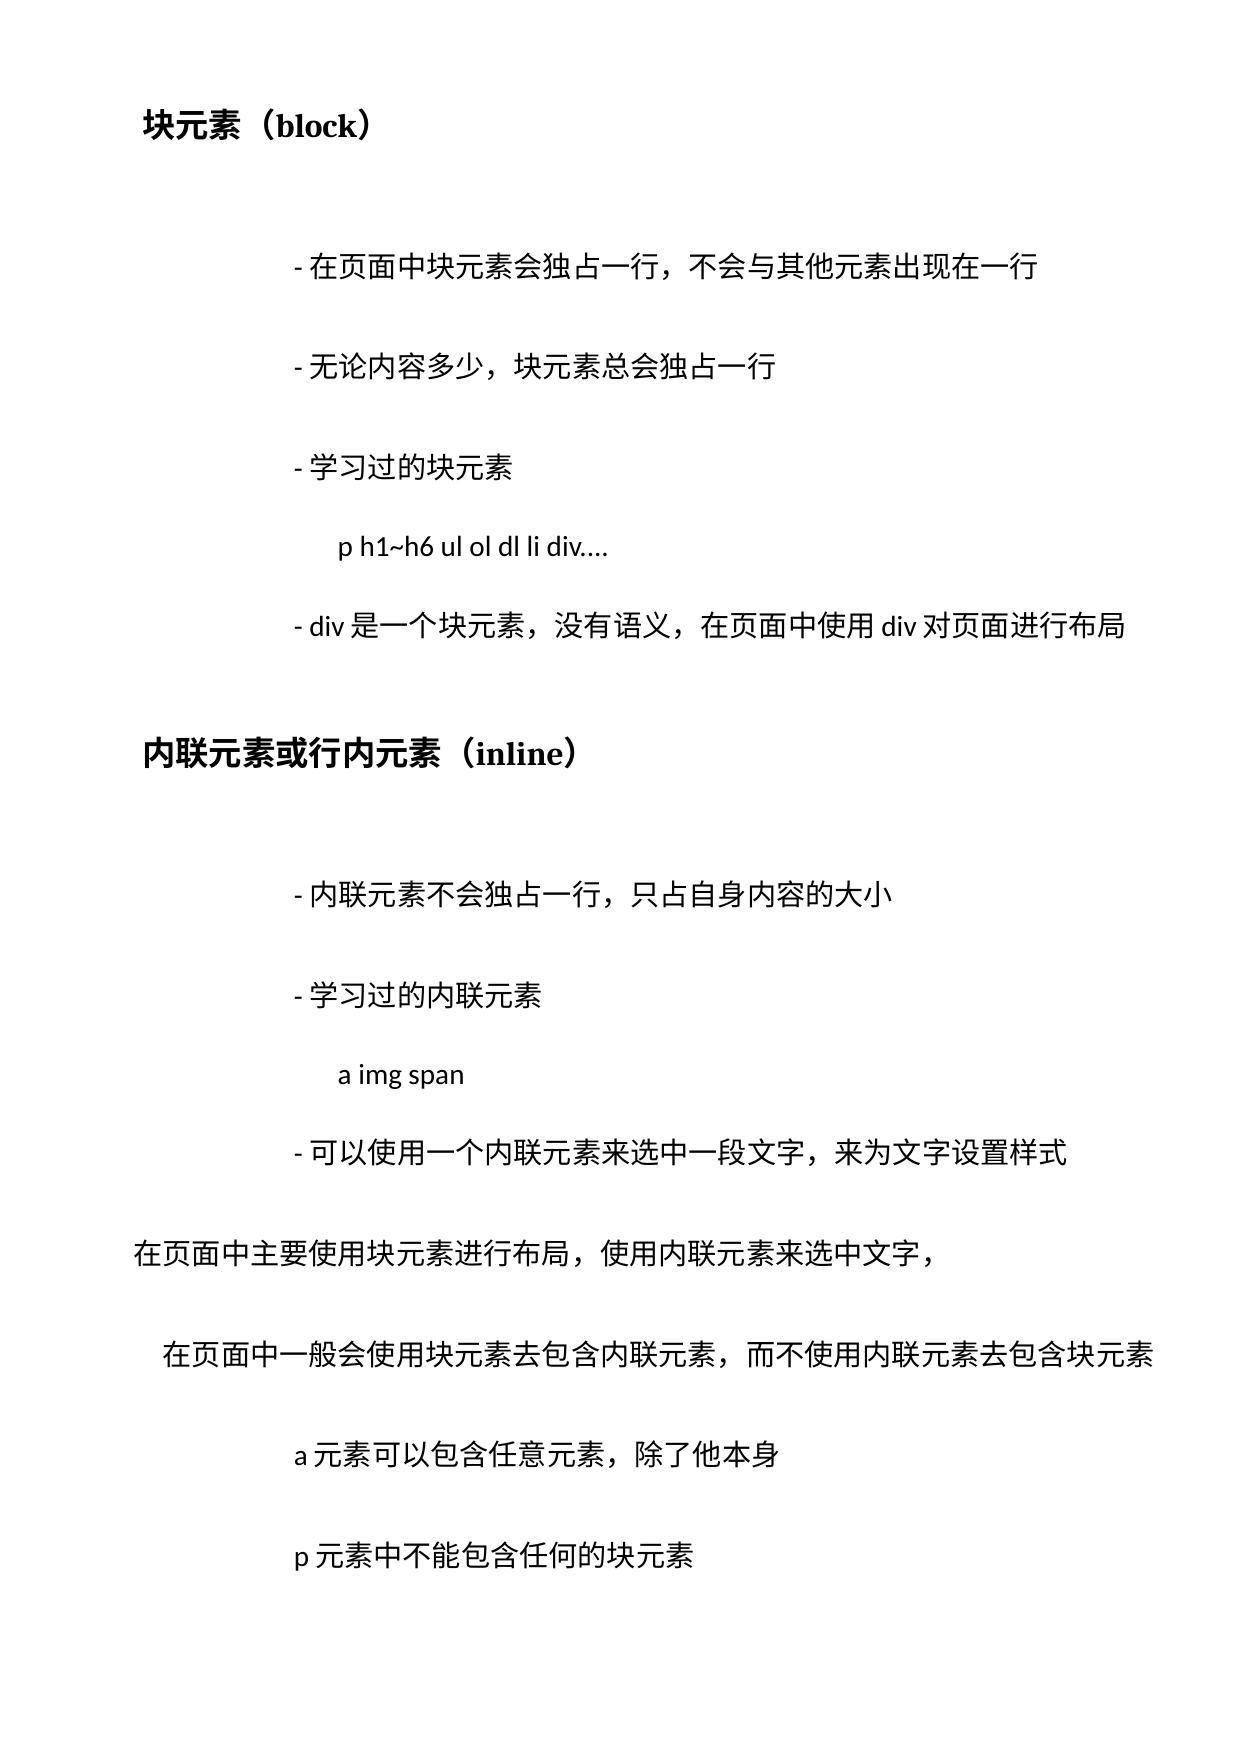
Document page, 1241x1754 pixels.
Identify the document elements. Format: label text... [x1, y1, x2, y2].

text 在页面中主要使用块元素进行布局，使用内联元素来选中文字， [75, 1212, 1165, 1291]
text - 可以使用一个内联元素来选中一段文字，来为文字设置样式 [75, 1112, 1165, 1191]
subtitle 块元素（block） [75, 83, 1165, 163]
text - 无论内容多少，块元素总会独占一行 [75, 325, 1165, 405]
text - 学习过的块元素 [75, 426, 1165, 505]
text - div是一个块元素，没有语义，在页面中使用div对页面进行布局 [75, 584, 1165, 663]
text - 内联元素不会独占一行，只占自身内容的大小 [75, 853, 1165, 932]
subtitle 内联元素或行内元素（inline） [75, 711, 1165, 791]
text p h1~h6 ul ol dl li div.... [75, 526, 1165, 566]
text - 在页面中块元素会独占一行，不会与其他元素出现在一行 [75, 225, 1165, 304]
text - 学习过的内联元素 [75, 953, 1165, 1033]
text a元素可以包含任意元素，除了他本身 [75, 1413, 1165, 1492]
text a img span [75, 1054, 1165, 1094]
text p元素中不能包含任何的块元素 [75, 1514, 1165, 1593]
text 在页面中一般会使用块元素去包含内联元素，而不使用内联元素去包含块元素 [75, 1313, 1165, 1392]
